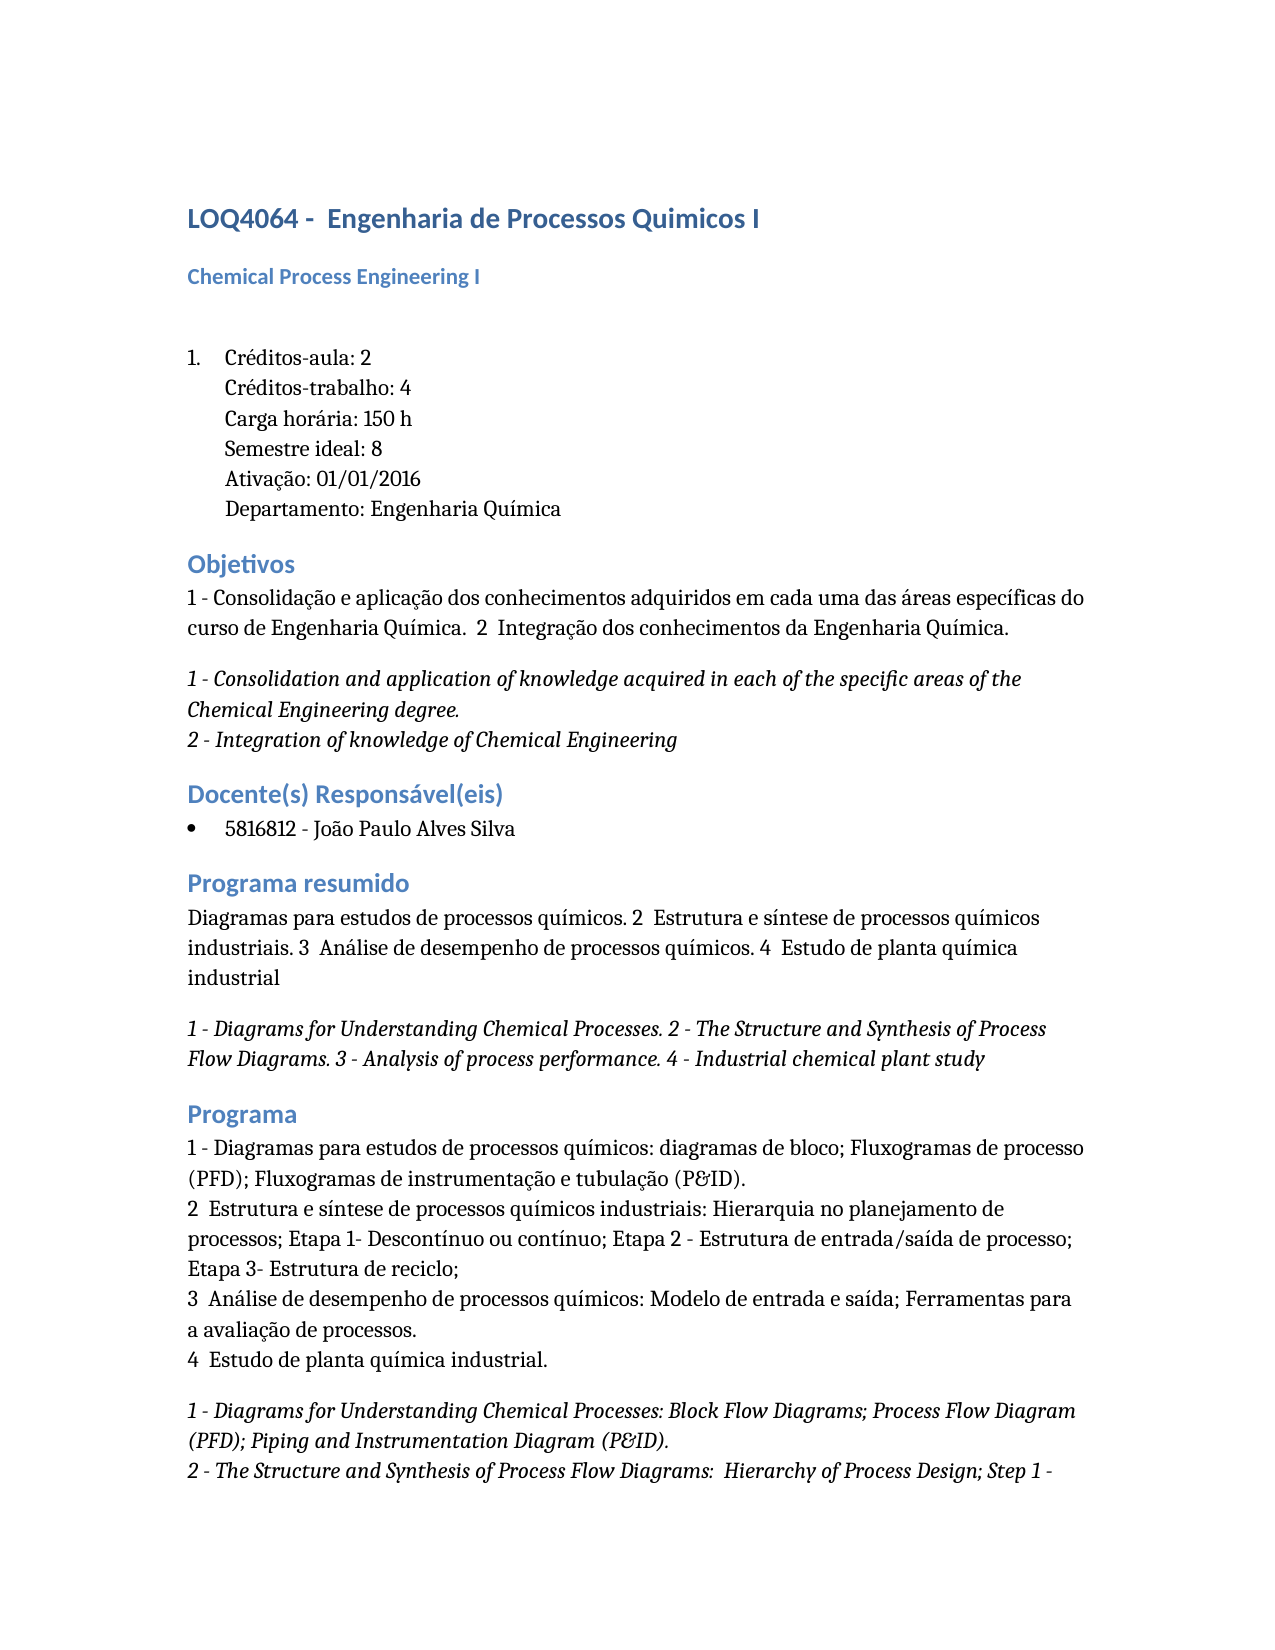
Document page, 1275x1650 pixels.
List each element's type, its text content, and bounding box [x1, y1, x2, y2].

subtitle Objetivos [187, 547, 1087, 580]
text 1 - Diagrams for Understanding Chemical Processes. 2 - The Structure and Synthesis of Process Flow Diagrams. 3 - Analysis of process performance. 4 - Industrial chemical plant study [187, 1016, 1087, 1073]
list 5816812 - João Paulo Alves Silva [187, 816, 1087, 842]
text Diagramas para estudos de processos químicos. 2 Estrutura e síntese de processos químicos industriais. 3 Análise de desempenho de processos químicos. 4 Estudo de planta química industrial [187, 904, 1087, 991]
subtitle Programa [187, 1097, 1087, 1130]
text 1 - Diagramas para estudos de processos químicos: diagramas de bloco; Fluxogramas de processo (PFD); Fluxogramas de instrumentação e tubulação (P&ID). 2 Estrutura e síntese de processos químicos industriais: Hierarquia no planejamento de processos; Etapa 1- Descontínuo ou contínuo; Etapa 2 - Estrutura de entrada/saída de processo; Etapa 3- Estrutura de reciclo; 3 Análise de desempenho de processos químicos: Modelo de entrada e saída; Ferramentas para a avaliação de processos. 4 Estudo de planta química industrial. [187, 1135, 1087, 1373]
text 1 - Consolidation and application of knowledge acquired in each of the specific areas of the Chemical Engineering degree. 2 - Integration of knowledge of Chemical Engineering [187, 666, 1087, 753]
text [187, 1398, 1087, 1484]
subtitle Docente(s) Responsável(eis) [187, 778, 1087, 811]
subtitle Chemical Process Engineering I [187, 262, 1087, 290]
list Créditos-aula: 2 Créditos-trabalho: 4 Carga horária: 150 h Semestre ideal: 8 Ativação: 01/01/2016 Departamento: Engenharia Química [187, 345, 1087, 522]
text 1 - Consolidação e aplicação dos conhecimentos adquiridos em cada uma das áreas específicas do curso de Engenharia Química. 2 Integração dos conhecimentos da Engenharia Química. [187, 585, 1087, 642]
subtitle LOQ4064 - Engenharia de Processos Quimicos I [187, 200, 1087, 236]
subtitle Programa resumido [187, 867, 1087, 900]
